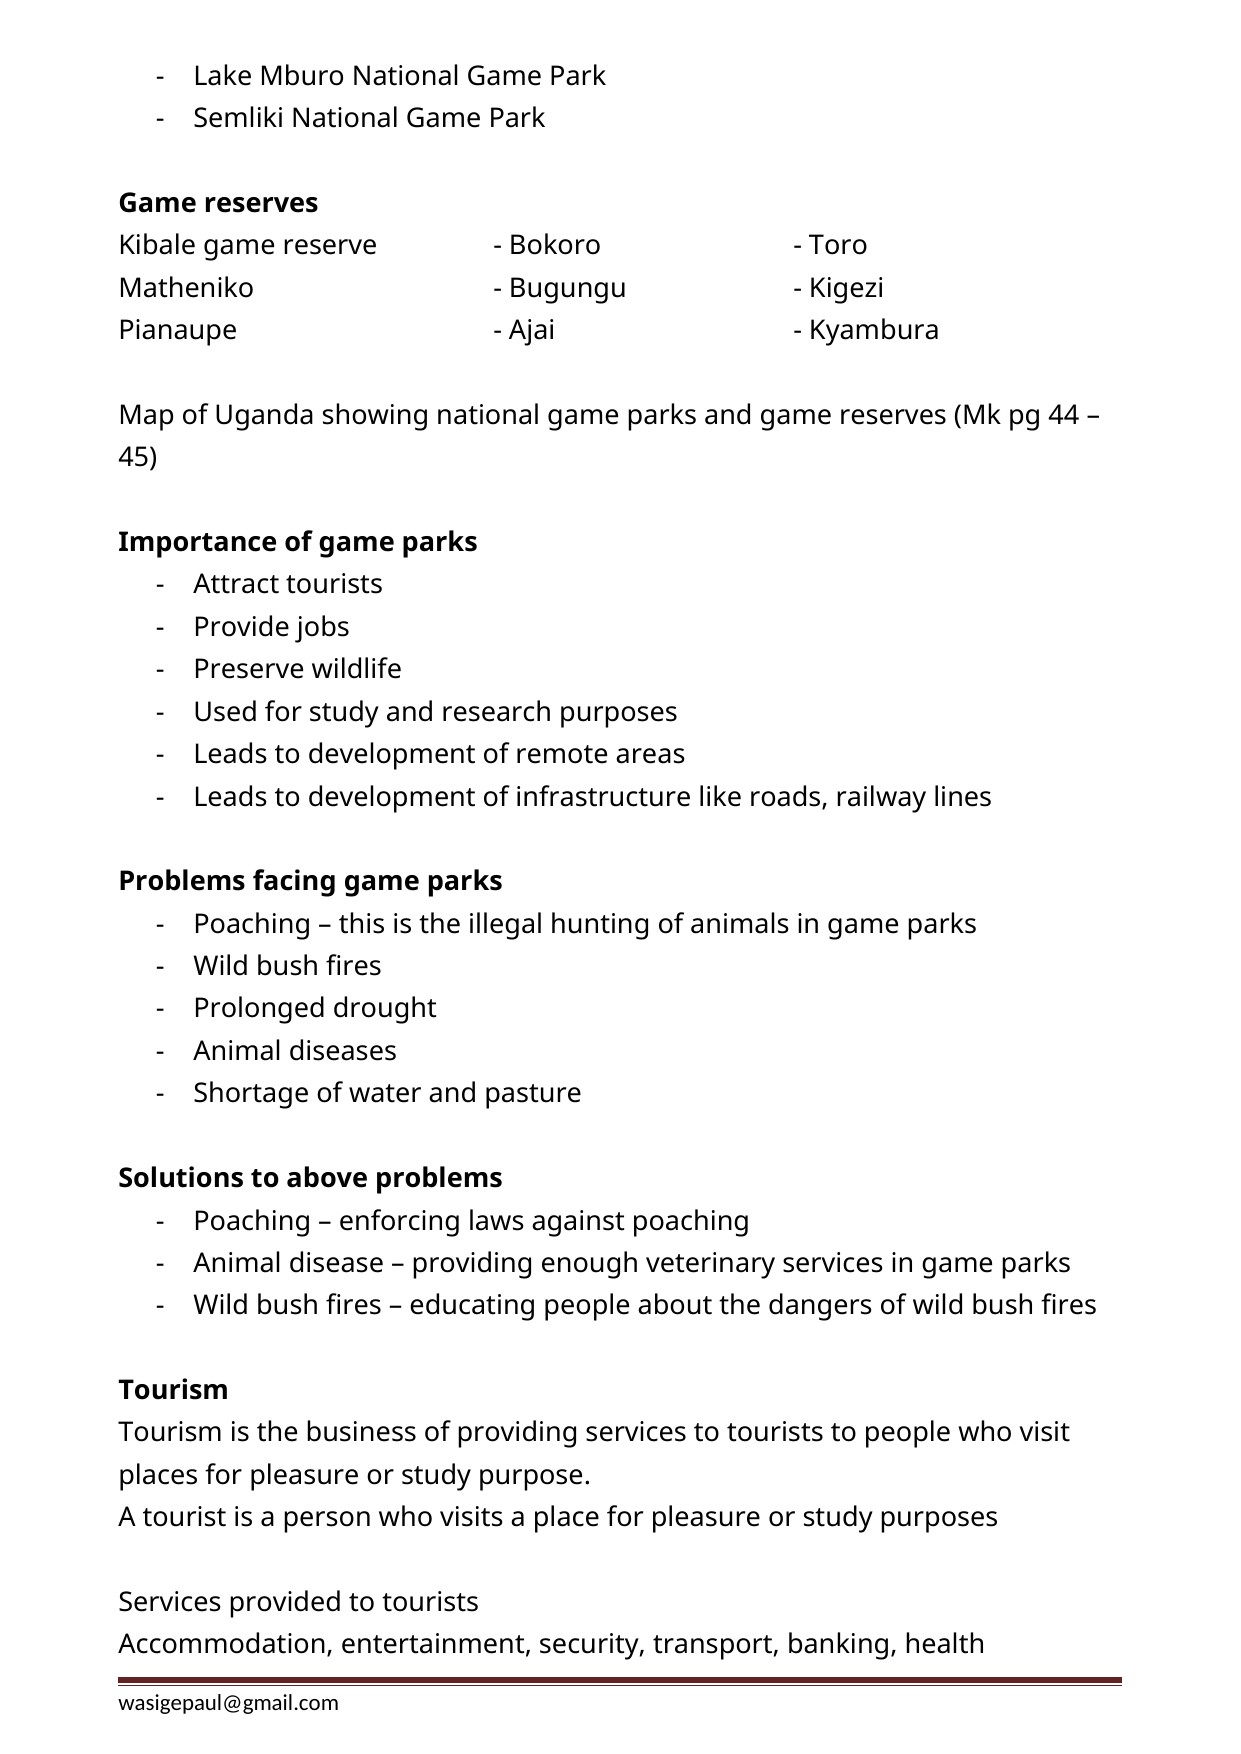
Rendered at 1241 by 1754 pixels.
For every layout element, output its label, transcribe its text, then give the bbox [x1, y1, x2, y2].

text Matheniko - Bugungu - Kigezi [118, 268, 1122, 305]
text Tourism [118, 1371, 1122, 1407]
text Game reserves [118, 183, 1122, 220]
text A tourist is a person who visits a place for pleasure or study purposes [118, 1498, 1122, 1534]
text Importance of game parks [118, 523, 1122, 559]
text Problems facing game parks [118, 862, 1122, 899]
list Wild bush fires – educating people about the dangers of wild bush fires [156, 1286, 1122, 1323]
list Leads to development of infrastructure like roads, railway lines [156, 777, 1122, 814]
list Animal disease – providing enough veterinary services in game parks [156, 1243, 1122, 1280]
text Services provided to tourists [118, 1582, 1122, 1619]
list Wild bush fires [156, 947, 1122, 983]
list Preserve wildlife [156, 650, 1122, 687]
text Map of Uganda showing national game parks and game reserves (Mk pg 44 – 45) [118, 395, 1122, 475]
list Poaching – enforcing laws against poaching [156, 1201, 1122, 1238]
list Shortage of water and pasture [156, 1074, 1122, 1111]
list Provide jobs [156, 607, 1122, 644]
list Leads to development of remote areas [156, 734, 1122, 771]
list Prolonged drought [156, 989, 1122, 1026]
text Accommodation, entertainment, security, transport, banking, health [118, 1625, 1122, 1662]
text Pianaupe - Ajai - Kyambura [118, 311, 1122, 347]
text Tourism is the business of providing services to tourists to people who visit places for pleasure or study purpose. [118, 1413, 1122, 1492]
list Semliki National Game Park [156, 99, 1122, 136]
list Attract tourists [156, 565, 1122, 602]
text Solutions to above problems [118, 1158, 1122, 1195]
list Animal diseases [156, 1031, 1122, 1068]
text Kibale game reserve - Bokoro - Toro [118, 226, 1122, 263]
list Poaching – this is the illegal hunting of animals in game parks [156, 904, 1122, 941]
list Used for study and research purposes [156, 692, 1122, 729]
list Lake Mburo National Game Park [156, 56, 1122, 93]
